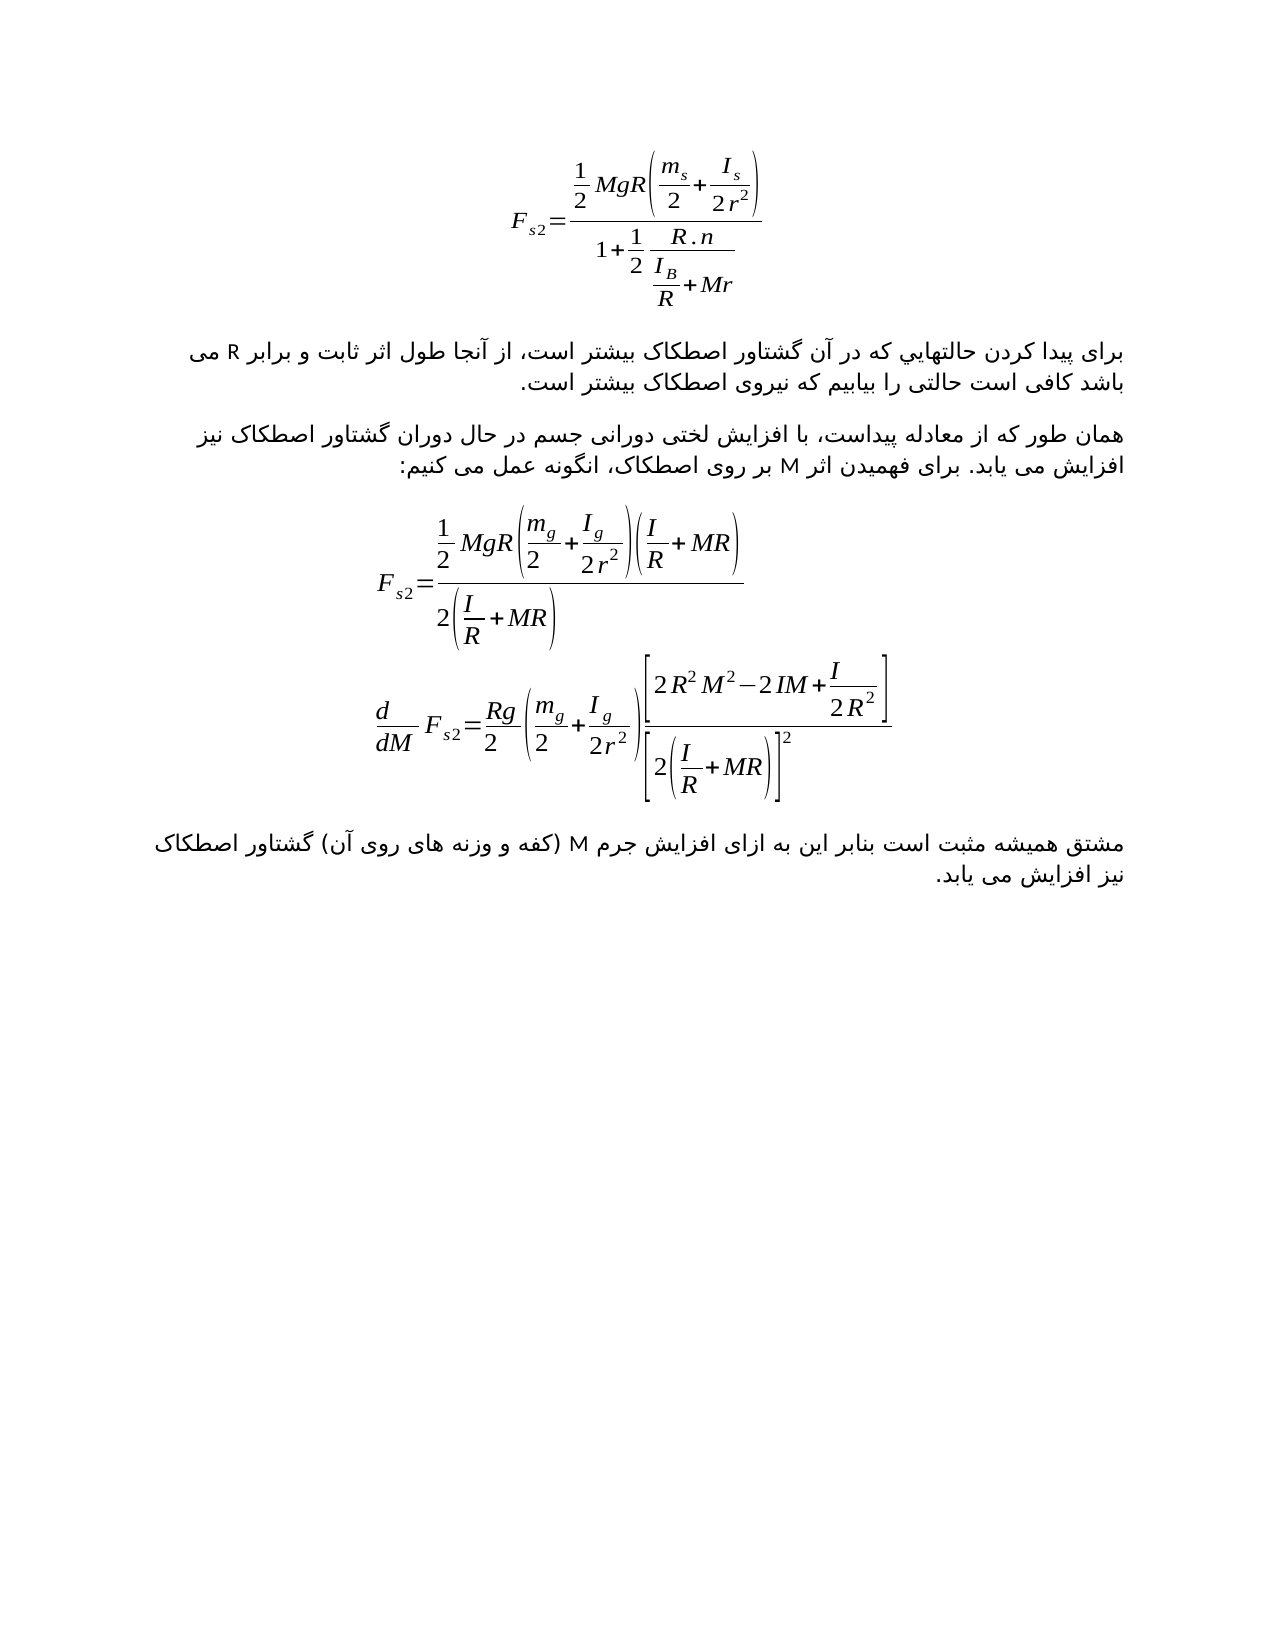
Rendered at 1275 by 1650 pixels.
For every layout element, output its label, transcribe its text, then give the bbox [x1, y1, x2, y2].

text مشتق هميشه مثبت است بنابر این به ازای افزايش جرم M (کفه و وزنه های روی آن) گشتاور اصطکاک نیز افزايش می يابد. [150, 829, 1125, 888]
text برای پيدا کردن حالتهايي که در آن گشتاور اصطکاک بيشتر است، از آنجا طول اثر ثابت و برابر R می باشد کافی است حالتی را بیابیم که نيروی اصطکاک بيشتر است. [150, 337, 1125, 396]
text همان طور که از معادله پيداست، با افزایش لختی دورانی جسم در حال دوران گشتاور اصطکاک نيز افزايش می يابد. برای فهميدن اثر M بر روی اصطکاک، انگونه عمل می کنیم: [150, 421, 1125, 479]
